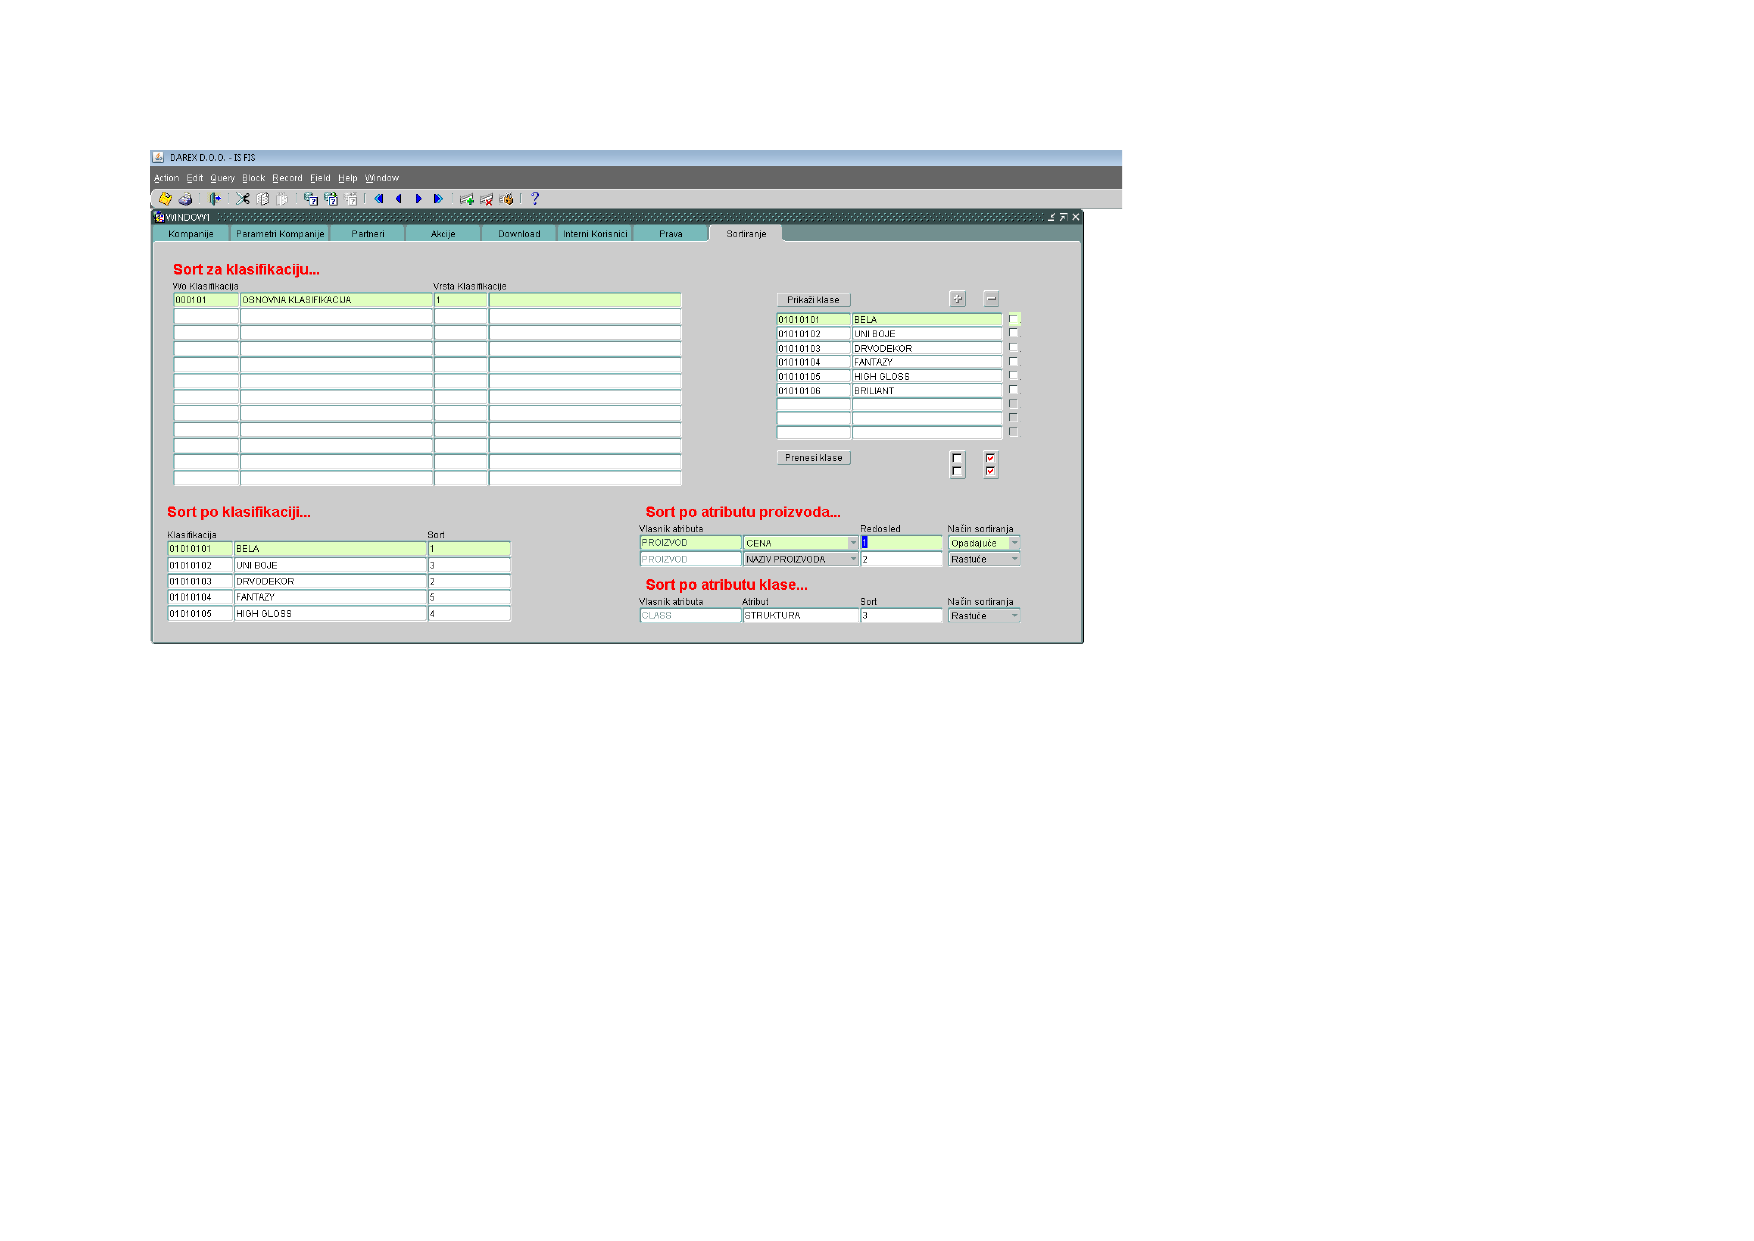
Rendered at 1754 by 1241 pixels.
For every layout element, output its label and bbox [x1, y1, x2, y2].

picture [150, 150, 1123, 680]
